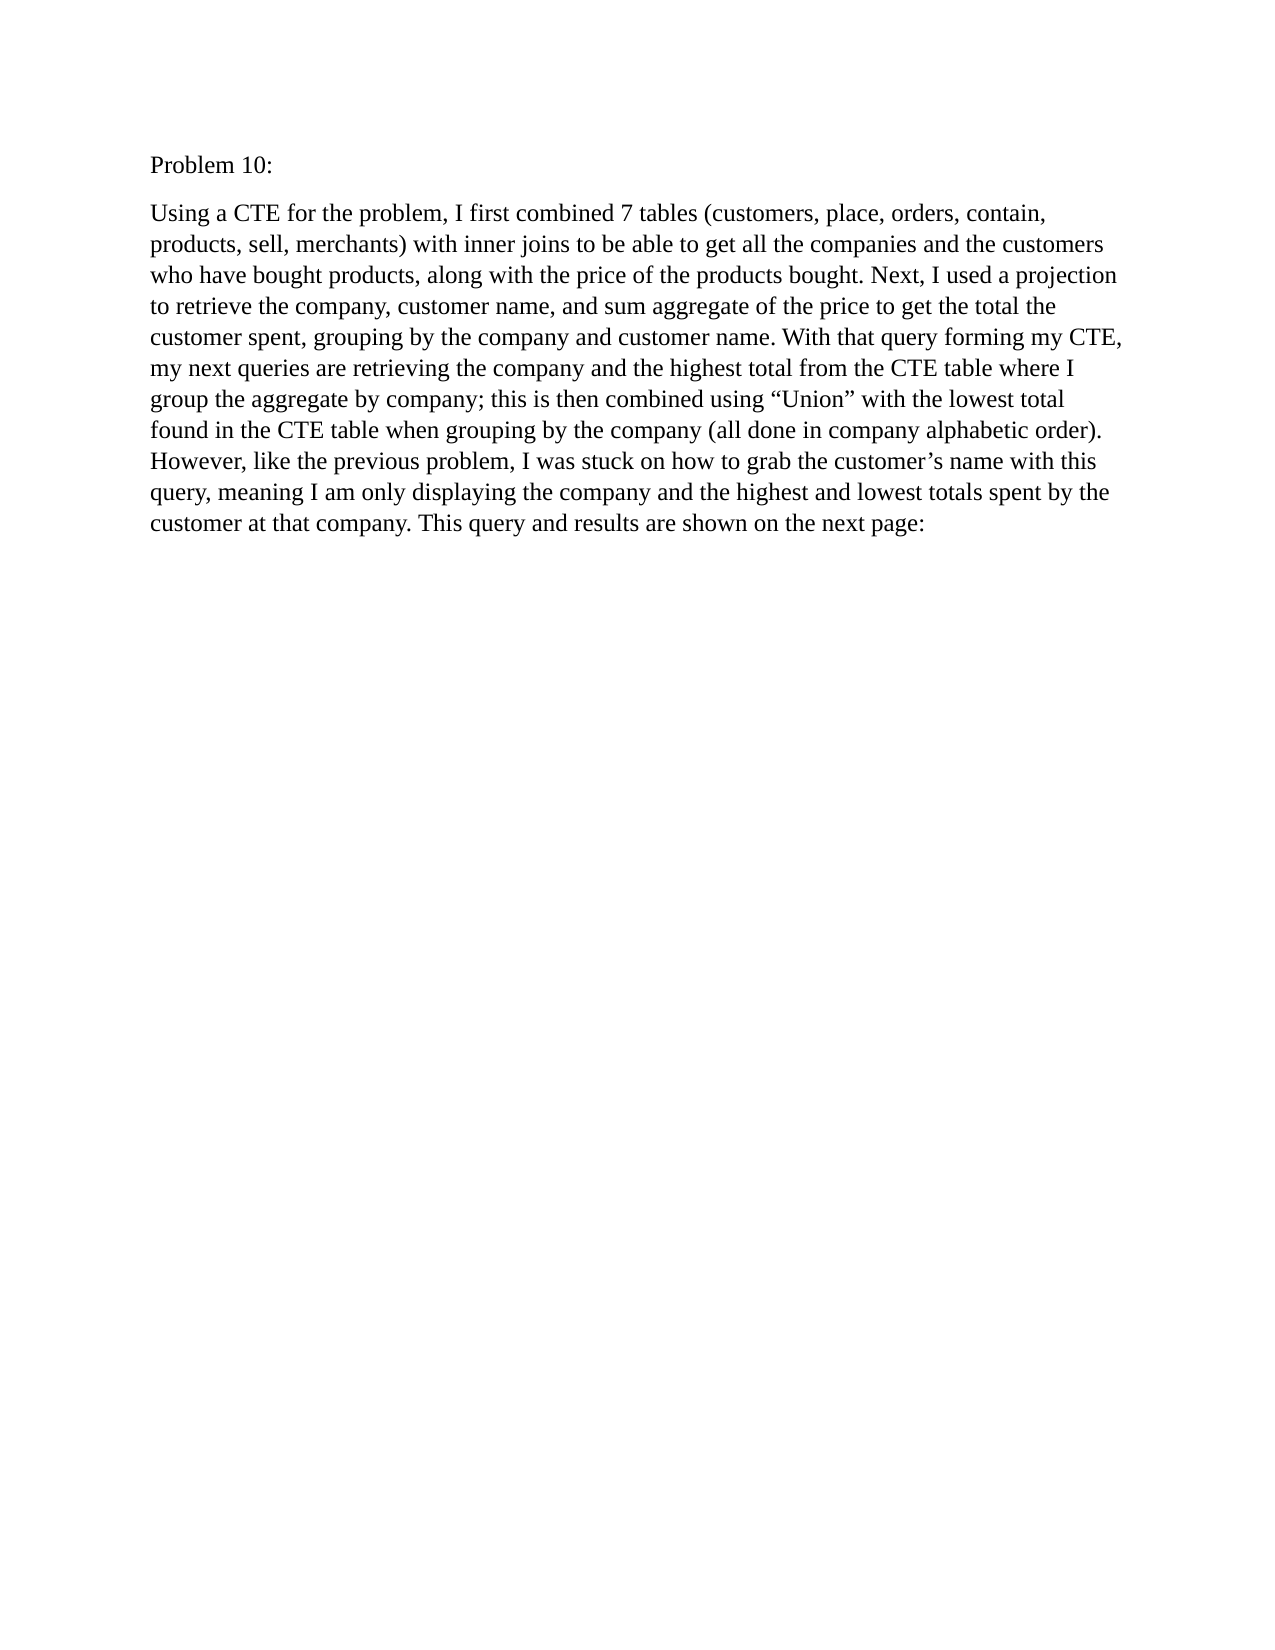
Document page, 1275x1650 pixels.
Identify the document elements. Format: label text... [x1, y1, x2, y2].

text Using a CTE for the problem, I first combined 7 tables (customers, place, orders, contain, products, sell, merchants) with inner joins to be able to get all the companies and the customers who have bought products, along with the price of the products bought. Next, I used a projection to retrieve the company, customer name, and sum aggregate of the price to get the total the customer spent, grouping by the company and customer name. With that query forming my CTE, my next queries are retrieving the company and the highest total from the CTE table where I group the aggregate by company; this is then combined using “Union” with the lowest total found in the CTE table when grouping by the company (all done in company alphabetic order). However, like the previous problem, I was stuck on how to grab the customer’s name with this query, meaning I am only displaying the company and the highest and lowest totals spent by the customer at that company. This query and results are shown on the next page: [150, 198, 1125, 537]
text Problem 10: [150, 150, 1125, 179]
